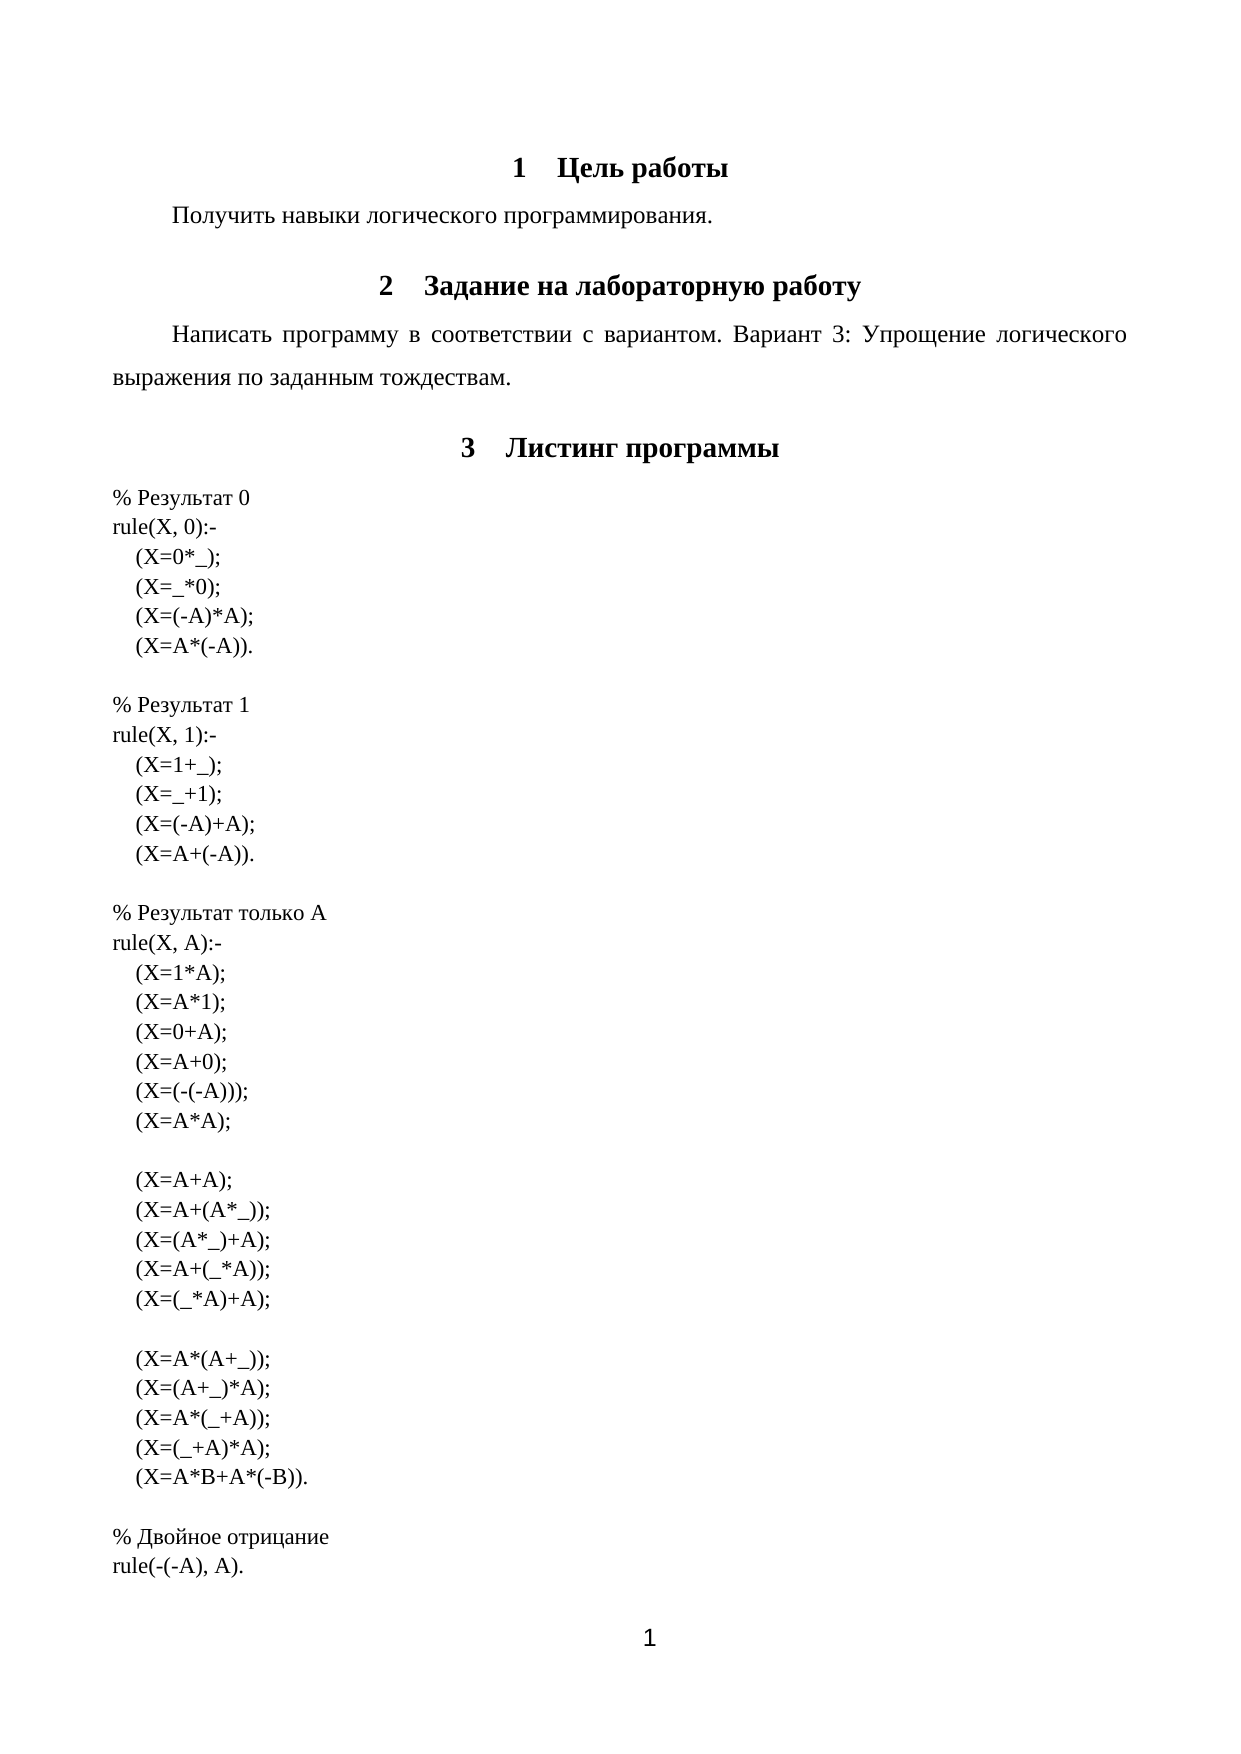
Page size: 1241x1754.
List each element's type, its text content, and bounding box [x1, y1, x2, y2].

text % Двойное отрицание [112, 1519, 1128, 1549]
text rule(X, 0):- [112, 510, 1128, 540]
text rule(X, 1):- [112, 718, 1128, 747]
text (X=A*(_+A)); [112, 1401, 1128, 1430]
text rule(-(-A), A). [112, 1549, 1128, 1579]
text (X=(-A)+A); [112, 807, 1128, 837]
text % Результат 1 [112, 688, 1128, 718]
text (X=A*(A+_)); [112, 1341, 1128, 1371]
text (X=A*1); [112, 985, 1128, 1015]
text (X=1*A); [112, 955, 1128, 985]
text (X=A+(_*A)); [112, 1252, 1128, 1282]
text (X=A*B+A*(-B)). [112, 1460, 1128, 1490]
text (X=A+(-A)). [112, 837, 1128, 866]
text (X=(-A)*A); [112, 599, 1128, 629]
text (X=1+_); [112, 747, 1128, 777]
subtitle Цель работы [112, 150, 1128, 183]
text % Результат 0 [112, 480, 1128, 510]
text Написать программу в соответствии с вариантом. Вариант 3: Упрощение логического выражения по заданным тождествам. [112, 319, 1128, 391]
text (X=(-(-A))); [112, 1074, 1128, 1104]
text (X=_+1); [112, 777, 1128, 807]
text (X=(A+_)*A); [112, 1371, 1128, 1401]
text (X=A+(A*_)); [112, 1193, 1128, 1222]
text (X=_*0); [112, 569, 1128, 599]
text Получить навыки логического программирования. [112, 200, 1128, 229]
text (X=0*_); [112, 540, 1128, 569]
text (X=0+A); [112, 1015, 1128, 1044]
text (X=A+0); [112, 1044, 1128, 1074]
text (X=(_*A)+A); [112, 1282, 1128, 1312]
text (X=(A*_)+A); [112, 1222, 1128, 1252]
text (X=A*(-A)). [112, 629, 1128, 658]
text % Результат только A [112, 896, 1128, 926]
subtitle Задание на лабораторную работу [112, 268, 1128, 302]
text rule(X, A):- [112, 926, 1128, 955]
subtitle Листинг программы [112, 430, 1128, 463]
text (X=(_+A)*A); [112, 1430, 1128, 1460]
text (X=A*A); [112, 1104, 1128, 1133]
text (X=A+A); [112, 1163, 1128, 1193]
